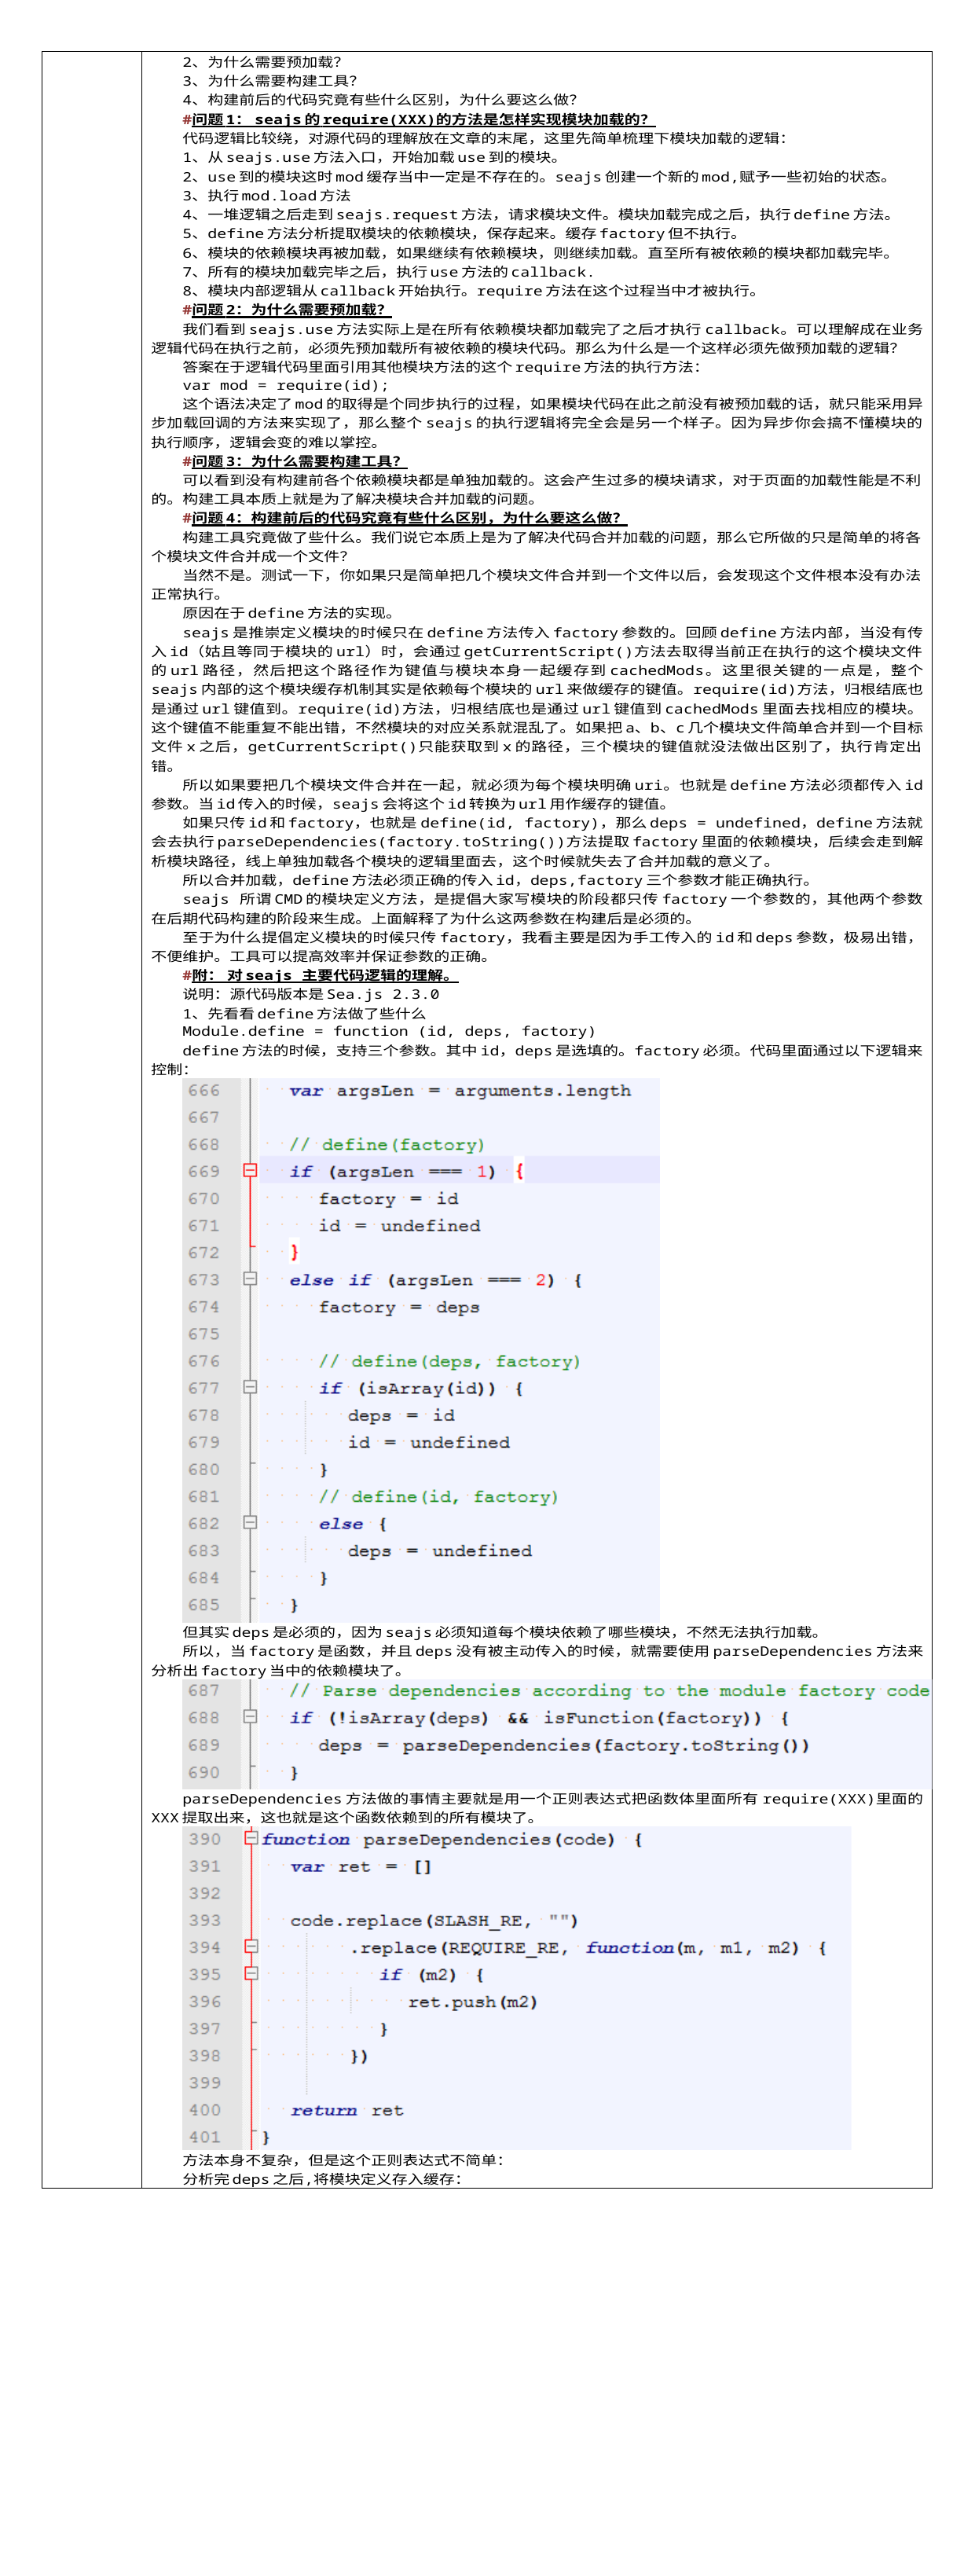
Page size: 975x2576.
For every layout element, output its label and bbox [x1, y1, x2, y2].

picture [182, 1826, 852, 2150]
table_cell [42, 52, 141, 2188]
table_cell [142, 52, 932, 2188]
picture [182, 1078, 660, 1623]
picture [182, 1679, 933, 1789]
